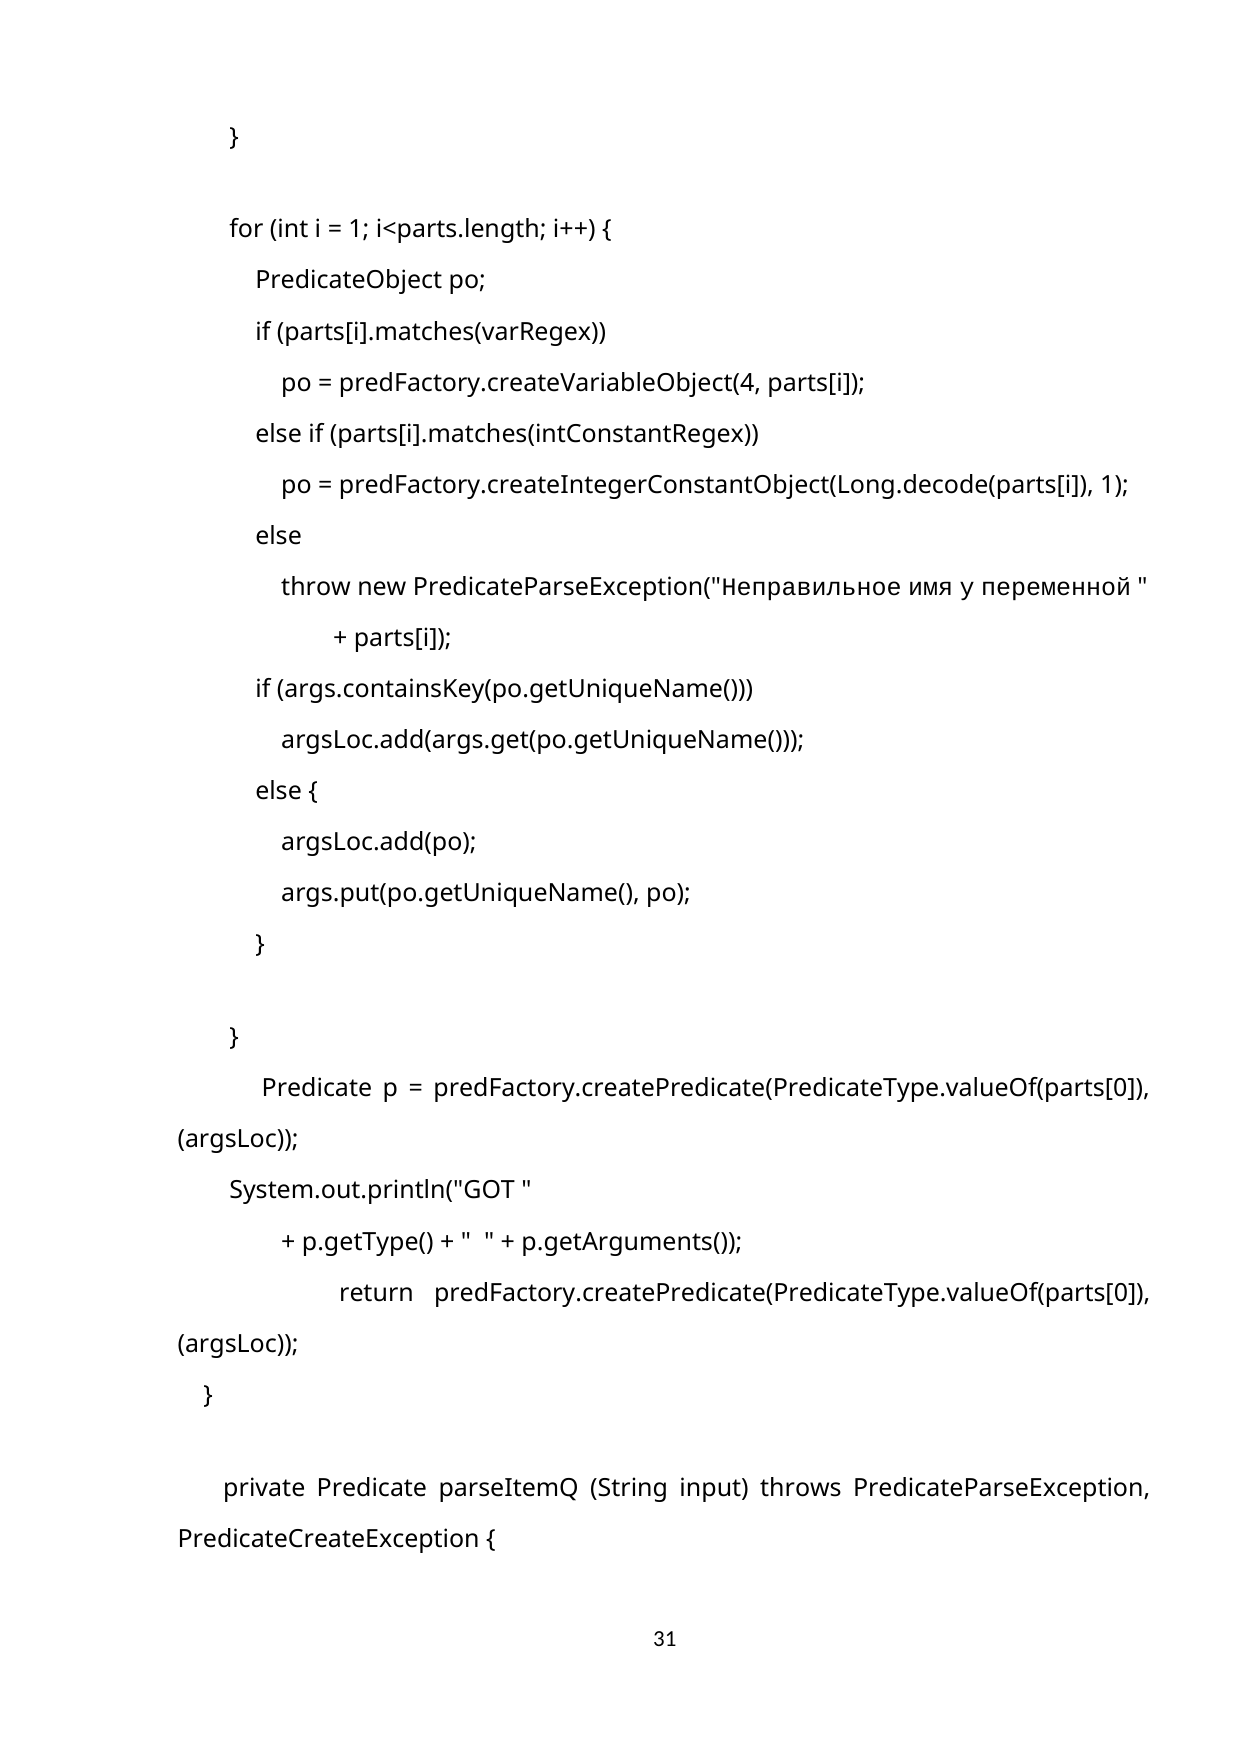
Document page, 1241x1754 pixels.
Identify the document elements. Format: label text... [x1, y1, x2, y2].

text + p.getType() + " " + p.getArguments()); [177, 1223, 1152, 1257]
text if (parts[i].matches(varRegex)) [177, 313, 1152, 347]
text argsLoc.add(args.get(po.getUniqueName())); [177, 722, 1152, 756]
text System.out.println("GOT " [177, 1172, 1152, 1206]
text else { [177, 773, 1152, 807]
text } [177, 1019, 1152, 1053]
text } [177, 118, 1152, 152]
text + parts[i]); [177, 620, 1152, 654]
text return predFactory.createPredicate(PredicateType.valueOf(parts[0]), (argsLoc)); [177, 1274, 1152, 1359]
text PredicateObject po; [177, 262, 1152, 296]
text Predicate p = predFactory.createPredicate(PredicateType.valueOf(parts[0]), (argsLoc)); [177, 1070, 1152, 1155]
text args.put(po.getUniqueName(), po); [177, 875, 1152, 909]
text po = predFactory.createVariableObject(4, parts[i]); [177, 364, 1152, 398]
text private Predicate parseItemQ (String input) throws PredicateParseException, PredicateCreateException { [177, 1469, 1152, 1554]
text po = predFactory.createIntegerConstantObject(Long.decode(parts[i]), 1); [177, 466, 1152, 500]
text throw new PredicateParseException("Неправильное имя у переменной " [177, 568, 1152, 603]
text } [177, 1376, 1152, 1410]
text argsLoc.add(po); [177, 824, 1152, 858]
text } [177, 926, 1152, 960]
text if (args.containsKey(po.getUniqueName())) [177, 671, 1152, 705]
text for (int i = 1; i<parts.length; i++) { [177, 211, 1152, 245]
text else [177, 517, 1152, 551]
text else if (parts[i].matches(intConstantRegex)) [177, 415, 1152, 449]
